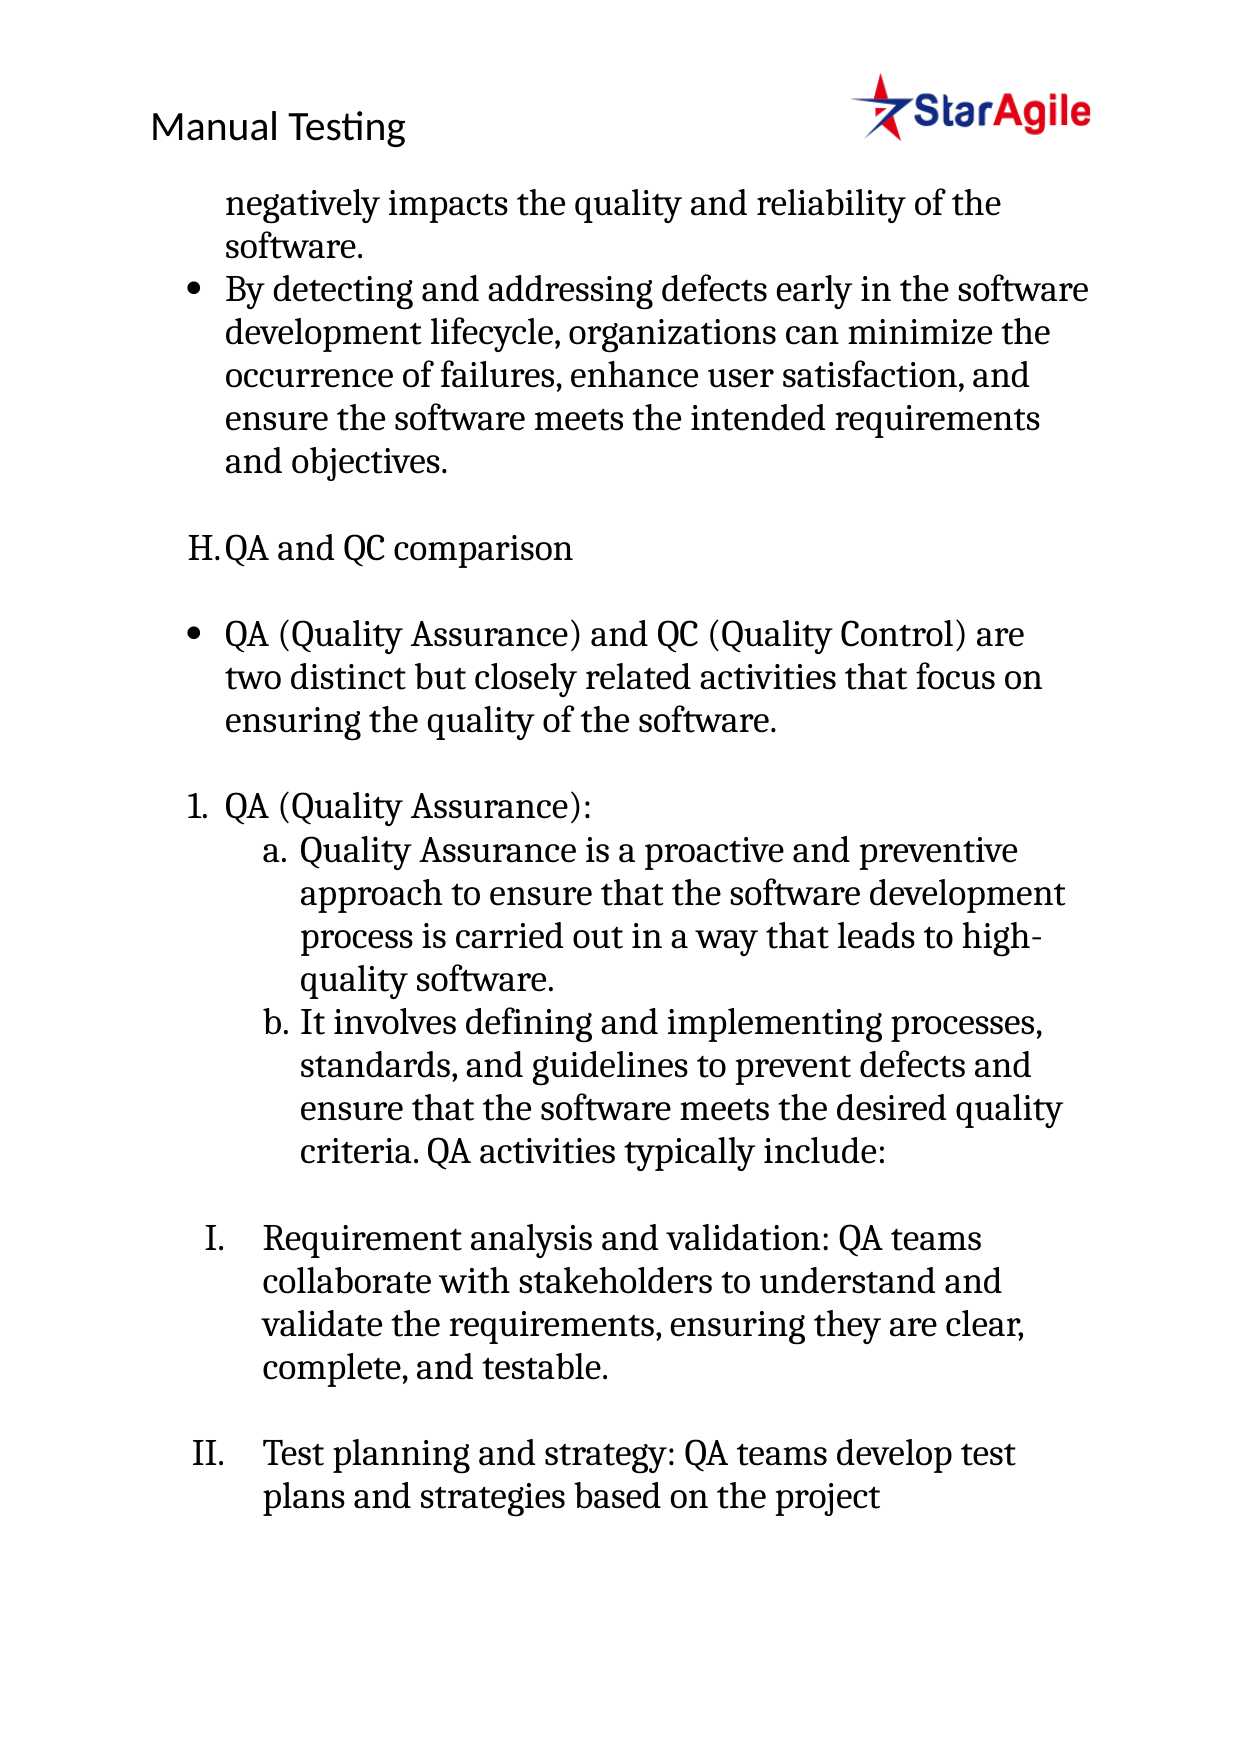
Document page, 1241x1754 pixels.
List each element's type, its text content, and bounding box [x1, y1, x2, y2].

list By detecting and addressing defects early in the software development lifecycle, organizations can minimize the occurrence of failures, enhance user satisfaction, and ensure the software meets the intended requirements and objectives. [187, 268, 1090, 483]
list QA and QC comparison [187, 526, 1090, 569]
list QA (Quality Assurance) and QC (Quality Control) are two distinct but closely related activities that focus on ensuring the quality of the software. [187, 613, 1090, 742]
list Quality Assurance is a proactive and preventive approach to ensure that the software development process is carried out in a way that leads to high-quality software. [262, 828, 1090, 1001]
list Requirement analysis and validation: QA teams collaborate with stakeholders to understand and validate the requirements, ensuring they are clear, complete, and testable. [225, 1216, 1090, 1389]
picture [850, 73, 1091, 141]
list QA (Quality Assurance): [187, 785, 1090, 828]
list It involves defining and implementing processes, standards, and guidelines to prevent defects and ensure that the software meets the desired quality criteria. QA activities typically include: [262, 1001, 1090, 1173]
